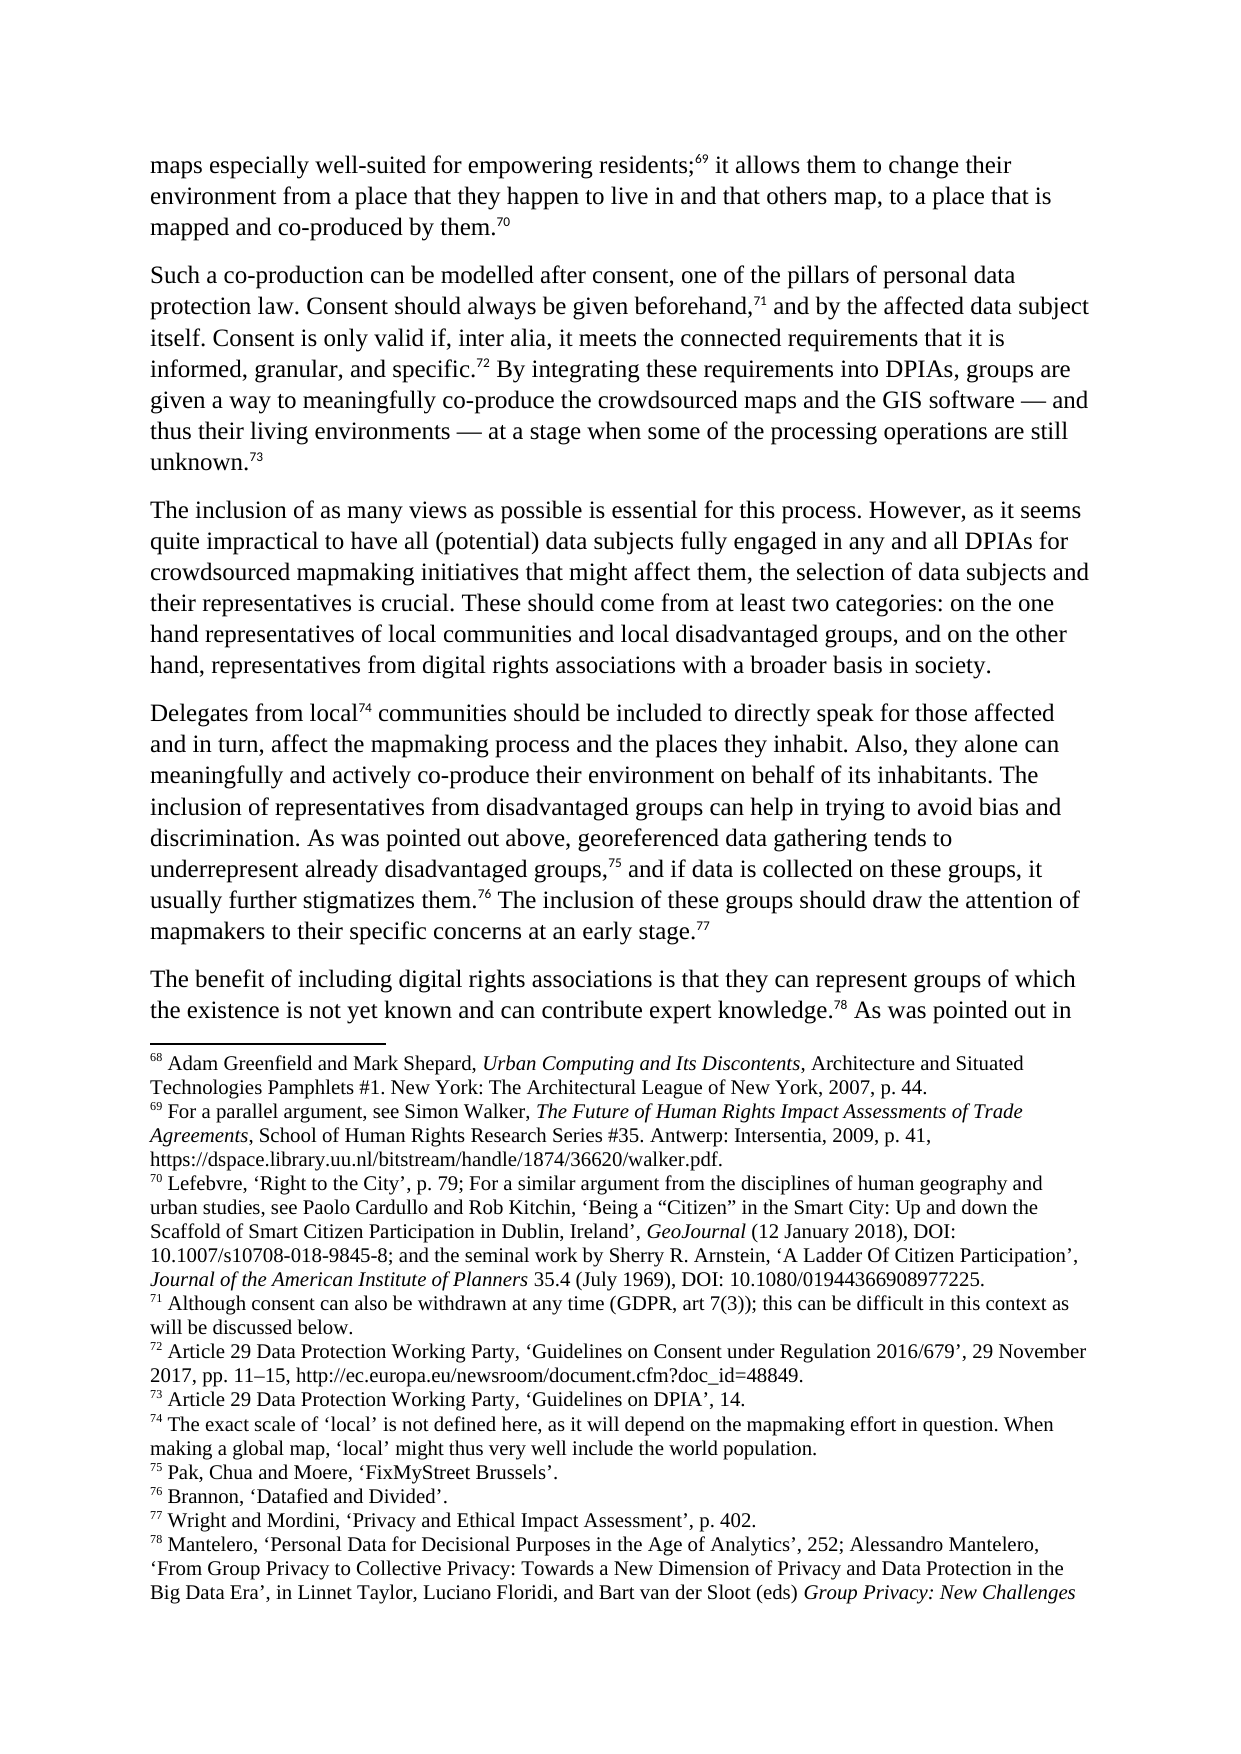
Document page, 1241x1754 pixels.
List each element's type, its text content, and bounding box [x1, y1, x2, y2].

text Delegates from local communities should be included to directly speak for those affected and in turn, affect the mapmaking process and the places they inhabit. Also, they alone can meaningfully and actively co-produce their environment on behalf of its inhabitants. The inclusion of representatives from disadvantaged groups can help in trying to avoid bias and discrimination. As was pointed out above, georeferenced data gathering tends to underrepresent already disadvantaged groups, and if data is collected on these groups, it usually further stigmatizes them. The inclusion of these groups should draw the attention of mapmakers to their specific concerns at an early stage. [150, 698, 1090, 946]
text The benefit of including digital rights associations is that they can represent groups of which the existence is not yet known and can contribute expert knowledge. As was pointed out in the section ‘Maps and (Missing) Group Rights’ it can be impossible to predict, or even reconstruct after the fact, which groups the algorithms constantly (re)generate. This would mean that any unforeseen groups are automatically excluded from the DPIA. In order to prevent this, digital rights associations may represent them. Note that it would seem appropriate for representatives of such associations to be cautious beyond this specific remit. [150, 964, 1090, 1024]
text Such a co-production can be modelled after consent, one of the pillars of personal data protection law. Consent should always be given beforehand, and by the affected data subject itself. Consent is only valid if, inter alia, it meets the connected requirements that it is informed, granular, and specific. By integrating these requirements into DPIAs, groups are given a way to meaningfully co-produce the crowdsourced maps and the GIS software — and thus their living environments — at a stage when some of the processing operations are still unknown. [150, 260, 1090, 476]
text This opportunity is created by the considerable performative power of maps, as discussed in the section ‘How Maps are Made’. By affording local groups access to the development process, they gain ownership over the production of the map and thus their surroundings. For instance, they can have a voice in what maps will and will not show, in which way, and to whom. This ability to contribute to the meaning of places makes DPIAs for crowdsourced maps especially well-suited for empowering residents; it allows them to change their environment from a place that they happen to live in and that others map, to a place that is mapped and co-produced by them. [150, 150, 1090, 241]
text The inclusion of as many views as possible is essential for this process. However, as it seems quite impractical to have all (potential) data subjects fully engaged in any and all DPIAs for crowdsourced mapmaking initiatives that might affect them, the selection of data subjects and their representatives is crucial. These should come from at least two categories: on the one hand representatives of local communities and local disadvantaged groups, and on the other hand, representatives from digital rights associations with a broader basis in society. [150, 495, 1090, 679]
